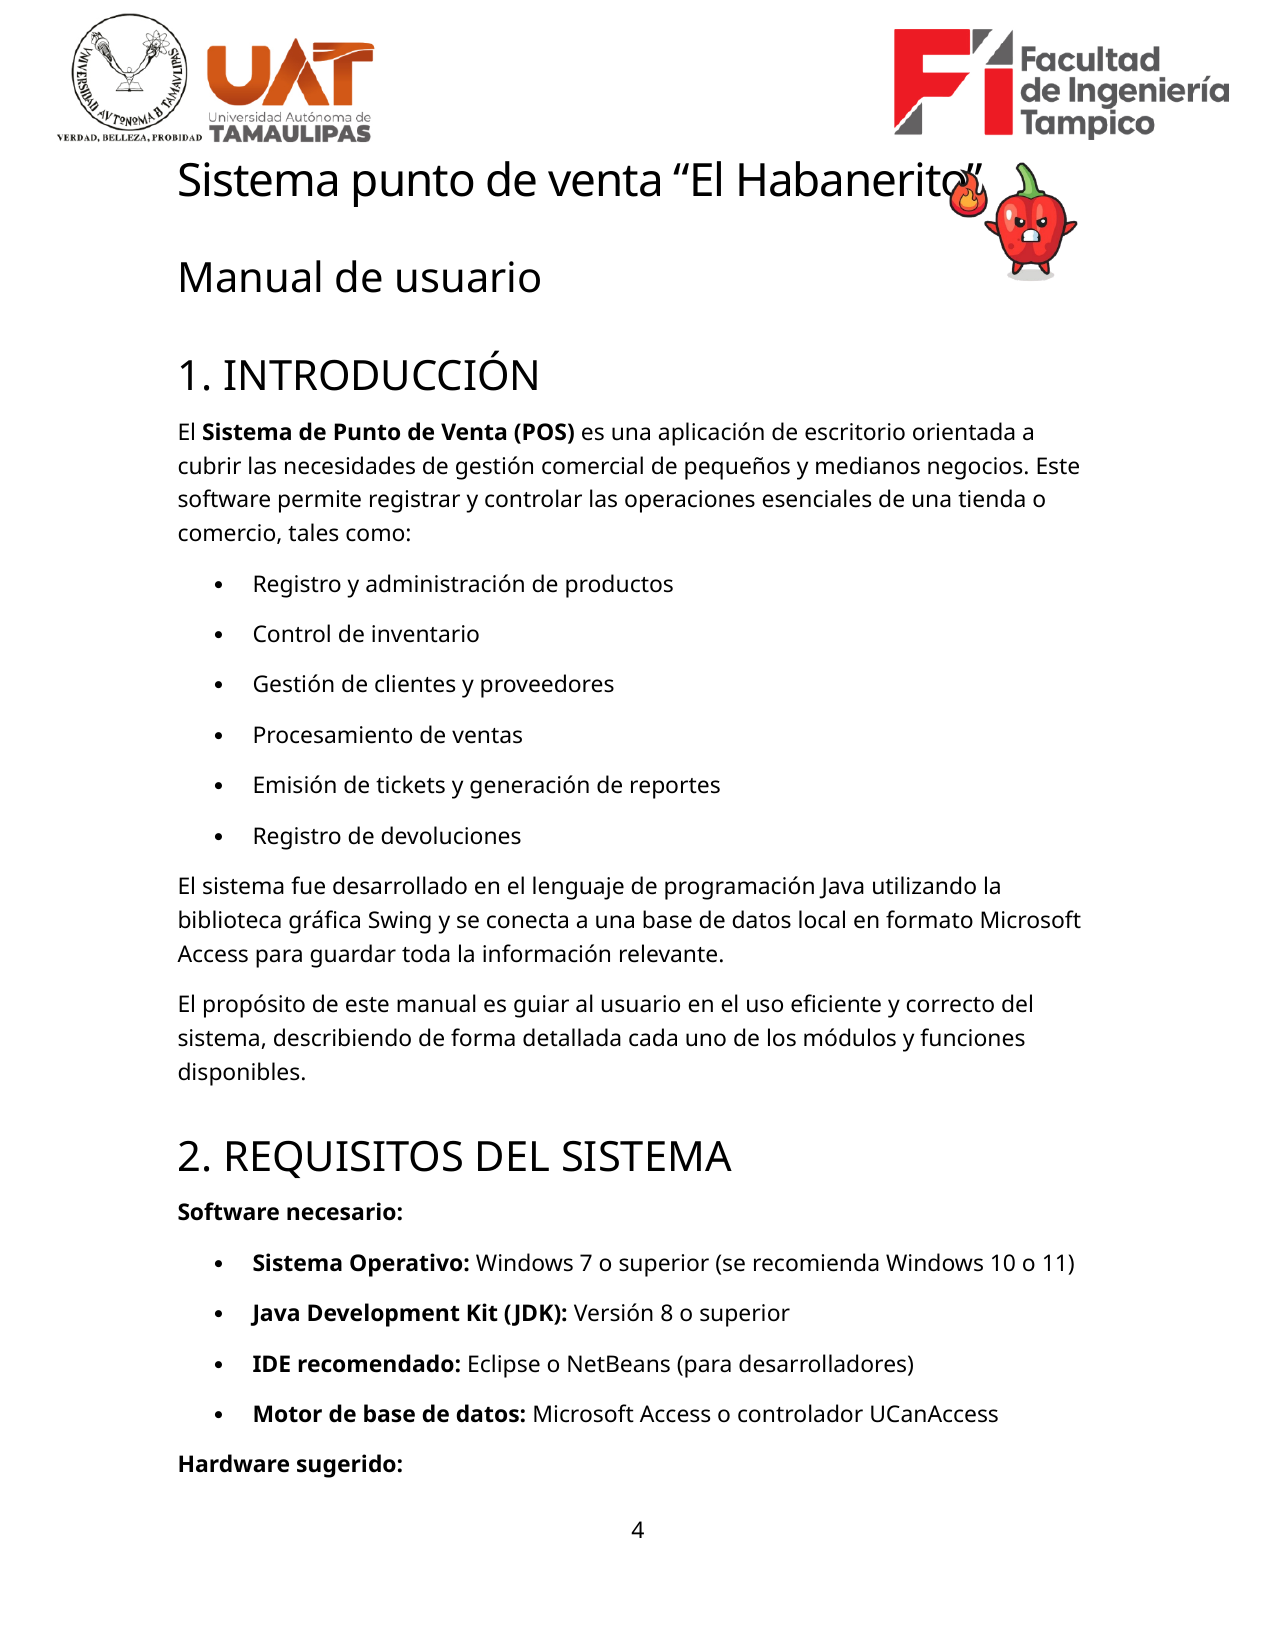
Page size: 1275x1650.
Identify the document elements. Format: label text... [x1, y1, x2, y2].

subtitle 2. REQUISITOS DEL SISTEMA [177, 1127, 1098, 1183]
picture [0, 0, 1275, 315]
text Software necesario: [177, 1196, 1098, 1227]
list Registro de devoluciones [215, 819, 1098, 851]
text El Sistema de Punto de Venta (POS) es una aplicación de escritorio orientada a cubrir las necesidades de gestión comercial de pequeños y medianos negocios. Este software permite registrar y controlar las operaciones esenciales de una tienda o comercio, tales como: [177, 416, 1098, 548]
subtitle Manual de usuario [177, 247, 916, 304]
list Motor de base de datos: Microsoft Access o controlador UCanAccess [215, 1398, 1098, 1429]
list IDE recomendado: Eclipse o NetBeans (para desarrolladores) [215, 1347, 1098, 1379]
subtitle 1. INTRODUCCIÓN [177, 346, 1098, 403]
text El sistema fue desarrollado en el lenguaje de programación Java utilizando la biblioteca gráfica Swing y se conecta a una base de datos local en formato Microsoft Access para guardar toda la información relevante. [177, 870, 1098, 969]
text Hardware sugerido: [177, 1448, 1098, 1479]
list Emisión de tickets y generación de reportes [215, 769, 1098, 800]
list Control de inventario [215, 618, 1098, 649]
list Gestión de clientes y proveedores [215, 668, 1098, 699]
text El propósito de este manual es guiar al usuario en el uso eficiente y correcto del sistema, describiendo de forma detallada cada uno de los módulos y funciones disponibles. [177, 988, 1098, 1087]
list Java Development Kit (JDK): Versión 8 o superior [215, 1297, 1098, 1328]
title Sistema punto de venta “El Habanerito” [177, 148, 916, 210]
list Registro y administración de productos [215, 567, 1098, 599]
list Sistema Operativo: Windows 7 o superior (se recomienda Windows 10 o 11) [215, 1247, 1098, 1278]
list Procesamiento de ventas [215, 719, 1098, 750]
